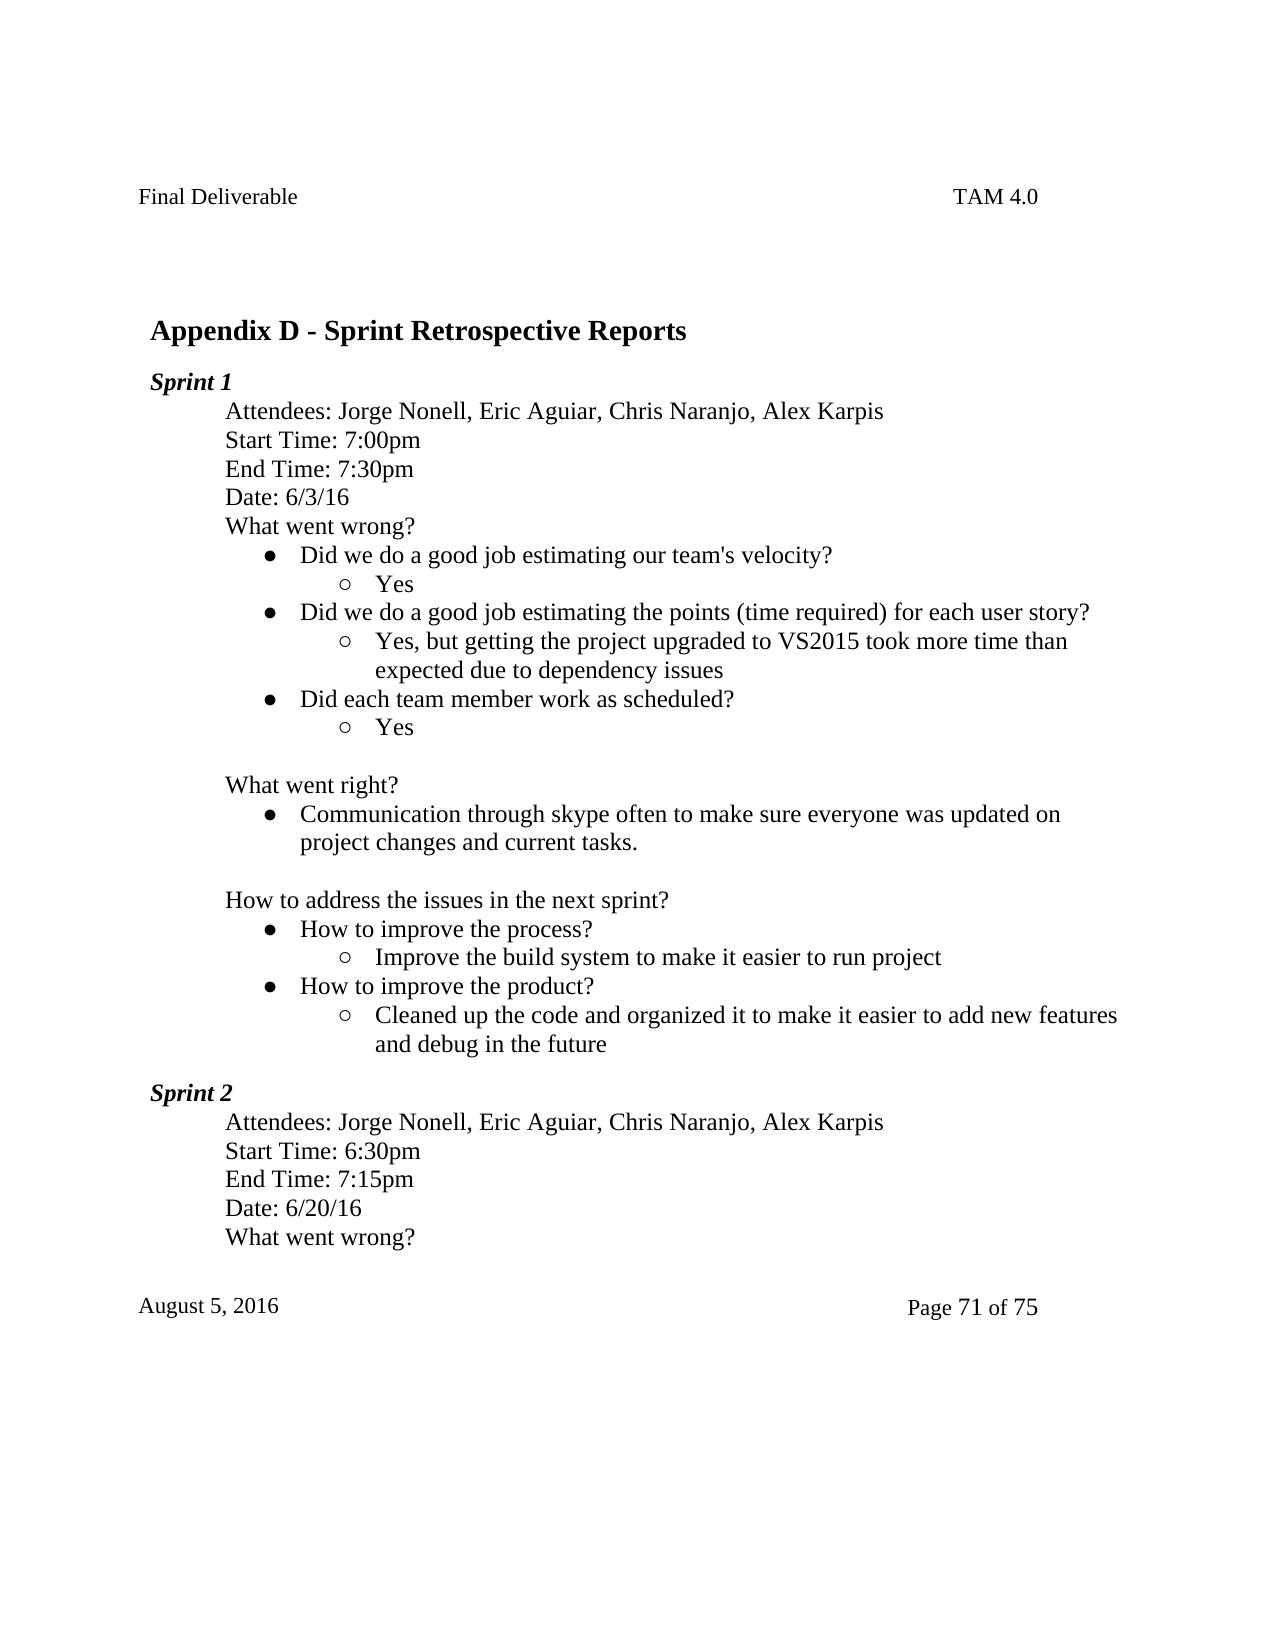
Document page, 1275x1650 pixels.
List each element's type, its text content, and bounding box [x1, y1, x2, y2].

text Start Time: 6:30pm [150, 1136, 1125, 1164]
text End Time: 7:15pm [150, 1164, 1125, 1193]
text What went wrong? [225, 511, 1125, 540]
subtitle Appendix D - Sprint Retrospective Reports [150, 313, 1125, 347]
list Did we do a good job estimating our team's velocity? [262, 540, 1125, 569]
text What went wrong? [225, 1222, 1125, 1251]
subtitle Sprint 2 [150, 1078, 1125, 1107]
list Did each team member work as scheduled? [262, 684, 1125, 712]
text Attendees: Jorge Nonell, Eric Aguiar, Chris Naranjo, Alex Karpis [150, 396, 1125, 425]
list Communication through skype often to make sure everyone was updated on project changes and current tasks. [262, 799, 1125, 856]
text Date: 6/3/16 [150, 482, 1125, 511]
list Cleaned up the code and organized it to make it easier to add new features and debug in the future [337, 1000, 1125, 1057]
text Date: 6/20/16 [150, 1193, 1125, 1222]
list Yes, but getting the project upgraded to VS2015 took more time than expected due to dependency issues [337, 626, 1125, 684]
list Yes [337, 712, 1125, 741]
text Start Time: 7:00pm [150, 425, 1125, 454]
text End Time: 7:30pm [150, 454, 1125, 482]
text How to address the issues in the next sprint? [225, 885, 1125, 914]
text What went right? [225, 770, 1125, 799]
text Attendees: Jorge Nonell, Eric Aguiar, Chris Naranjo, Alex Karpis [150, 1107, 1125, 1136]
list How to improve the product? [262, 971, 1125, 1000]
list How to improve the process? [262, 914, 1125, 942]
list Yes [337, 569, 1125, 597]
list Improve the build system to make it easier to run project [337, 942, 1125, 971]
list Did we do a good job estimating the points (time required) for each user story? [262, 597, 1125, 626]
subtitle Sprint 1 [150, 367, 1125, 396]
